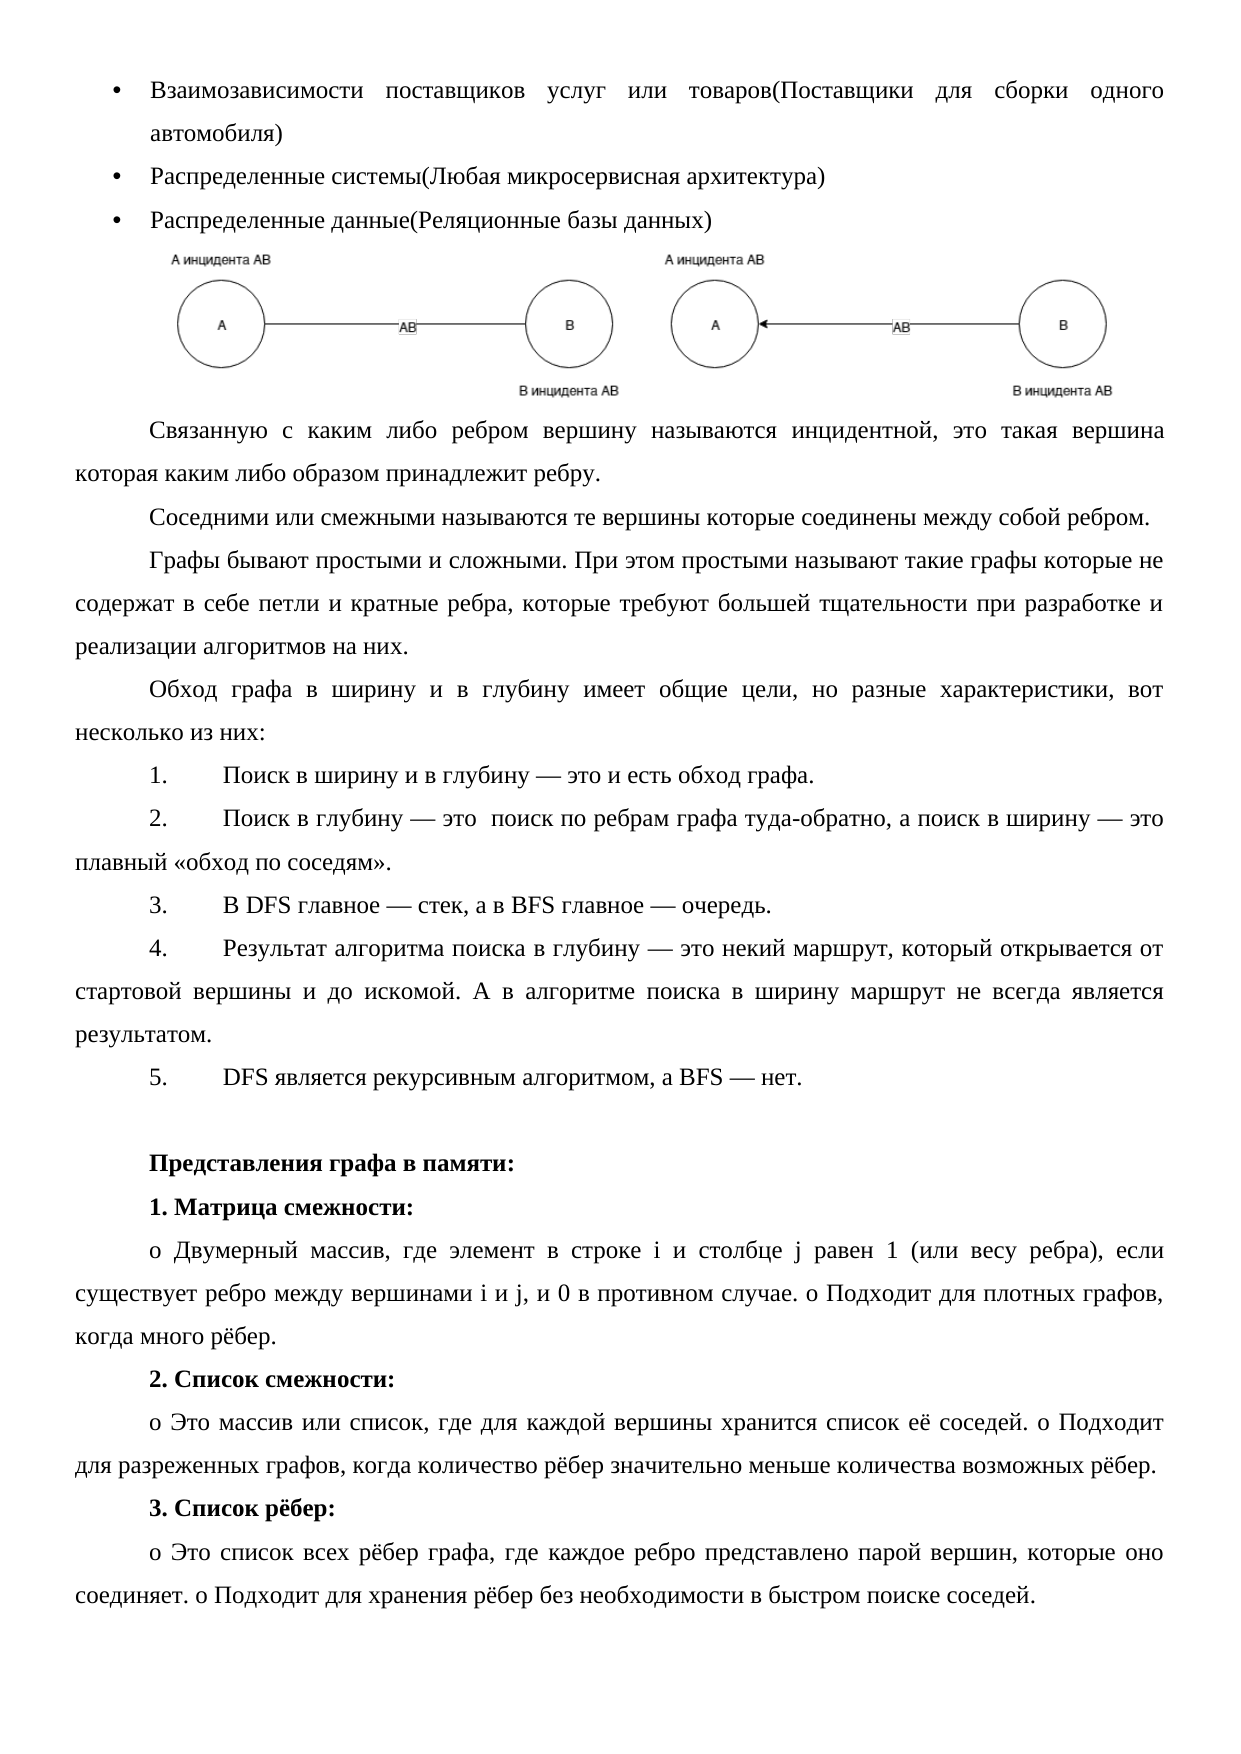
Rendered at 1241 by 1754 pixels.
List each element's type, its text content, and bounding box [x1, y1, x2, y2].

list В DFS главное — стек, а в BFS главное — очередь. [75, 890, 1165, 918]
text o Это список всех рёбер графа, где каждое ребро представлено парой вершин, которые оно соединяет. o Подходит для хранения рёбер без необходимости в быстром поиске соседей. [75, 1537, 1165, 1608]
text Графы бывают простыми и сложными. При этом простыми называют такие графы которые не содержат в себе петли и кратные ребра, которые требуют большей тщательности при разработке и реализации алгоритмов на них. [75, 545, 1165, 660]
list Поиск в ширину и в глубину — это и есть обход графа. [75, 760, 1165, 789]
text Представления графа в памяти: [75, 1148, 1165, 1177]
text Соседними или смежными называются те вершины которые соединены между собой ребром. [75, 502, 1165, 530]
list Поиск в глубину — это поиск по ребрам графа туда-обратно, а поиск в ширину — это плавный «обход по соседям». [75, 803, 1165, 875]
text o Двумерный массив, где элемент в строке i и столбце j равен 1 (или весу ребра), если существует ребро между вершинами i и j, и 0 в противном случае. o Подходит для плотных графов, когда много рёбер. [75, 1235, 1165, 1350]
text 2. Список смежности: [75, 1364, 1165, 1393]
list DFS является рекурсивным алгоритмом, а BFS — нет. [75, 1062, 1165, 1091]
list Взаимозависимости поставщиков услуг или товаров(Поставщики для сборки одного автомобиля) [112, 75, 1165, 147]
list Результат алгоритма поиска в глубину — это некий маршрут, который открывается от стартовой вершины и до искомой. А в алгоритме поиска в ширину маршрут не всегда является результатом. [75, 933, 1165, 1048]
text Связанную с каким либо ребром вершину называются инцидентной, это такая вершина которая каким либо образом принадлежит ребру. [75, 415, 1165, 487]
text Обход графа в ширину и в глубину имеет общие цели, но разные характеристики, вот несколько из них: [75, 674, 1165, 746]
list Распределенные данные(Реляционные базы данных) [112, 204, 1165, 233]
picture [150, 247, 1134, 401]
text 1. Матрица смежности: [75, 1192, 1165, 1220]
text 3. Список рёбер: [75, 1493, 1165, 1522]
list Распределенные системы(Любая микросервисная архитектура) [112, 161, 1165, 190]
text o Это массив или список, где для каждой вершины хранится список её соседей. o Подходит для разреженных графов, когда количество рёбер значительно меньше количества возможных рёбер. [75, 1407, 1165, 1479]
